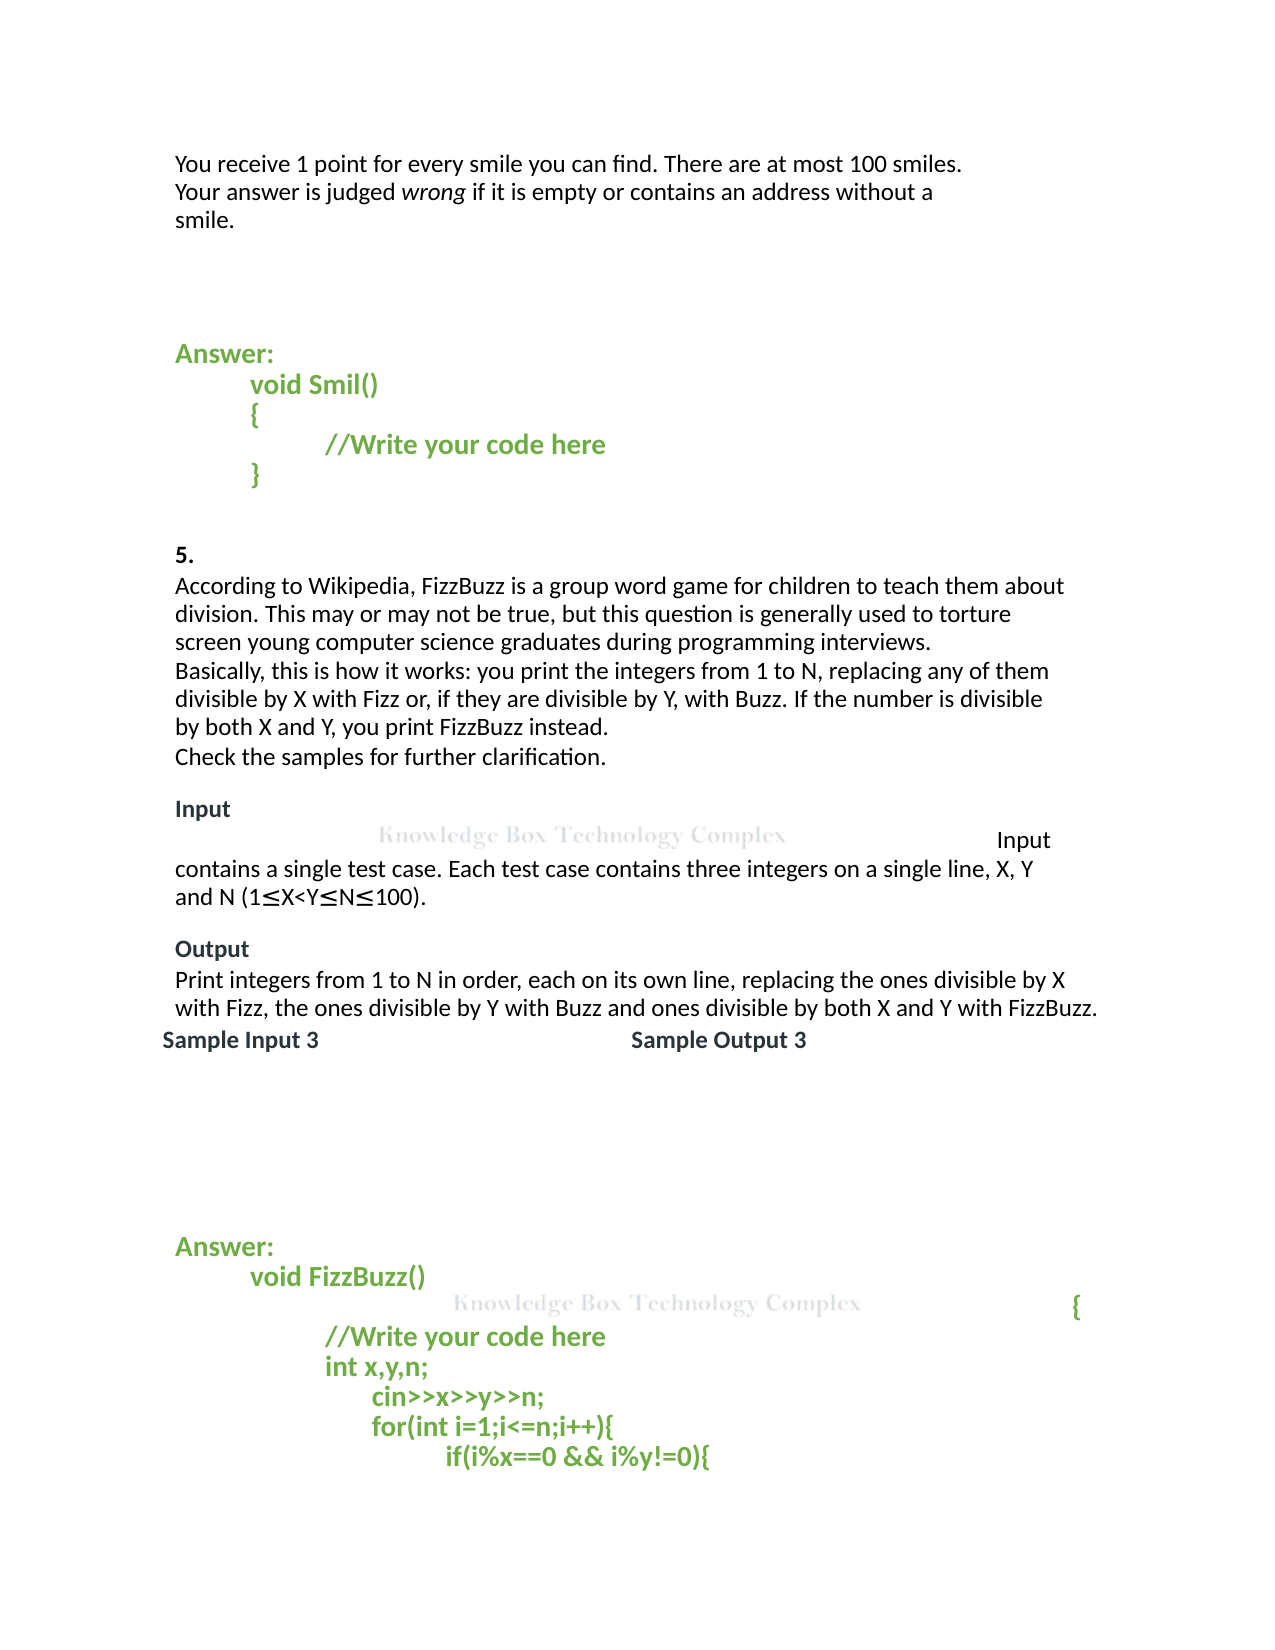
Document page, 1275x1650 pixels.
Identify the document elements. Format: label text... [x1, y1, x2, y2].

text //Write your code here [325, 435, 1125, 460]
text Input [175, 797, 1125, 822]
text } [250, 465, 1125, 490]
text Output [175, 937, 1125, 962]
text int x,y,n; [325, 1357, 1125, 1382]
text Basically, this is how it works: you print the integers from 1 to N, replacing any of them divisible by X with Fizz or, if they are divisible by Y, with Buzz. If the number is divisible by both X and Y, you print FizzBuzz instead. [175, 657, 1071, 741]
text Answer: [175, 337, 1125, 370]
text if(i%x==0 && i%y!=0){ [325, 1447, 1125, 1472]
text void FizzBuzz() [250, 1267, 1125, 1292]
text Check the samples for further clarification. [175, 741, 1125, 771]
text Print integers from 1 to N in order, each on its own line, replacing the ones divisible by X with Fizz, the ones divisible by Y with Buzz and ones divisible by both X and Y with FizzBuzz. [175, 966, 1106, 1022]
text Answer: [175, 1237, 1125, 1262]
text void Smil() [250, 375, 1125, 400]
text According to Wikipedia, FizzBuzz is a group word game for children to teach them about division. This may or may not be true, but this question is generally used to torture screen young computer science graduates during programming interviews. [175, 572, 1082, 657]
text Sample Input 3 Sample Output 3 [162, 1029, 1125, 1054]
text 5. [175, 543, 1125, 568]
text for(int i=1;i<=n;i++){ [325, 1417, 1125, 1442]
text { [250, 1297, 1125, 1322]
text cin>>x>>y>>n; [325, 1387, 1125, 1412]
text //Write your code here [325, 1327, 1125, 1352]
text Input contains a single test case. Each test case contains three integers on a single line, X, Y and N (1≤X<Y≤N≤100). [175, 826, 1074, 911]
text { [250, 405, 1125, 430]
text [175, 150, 998, 235]
